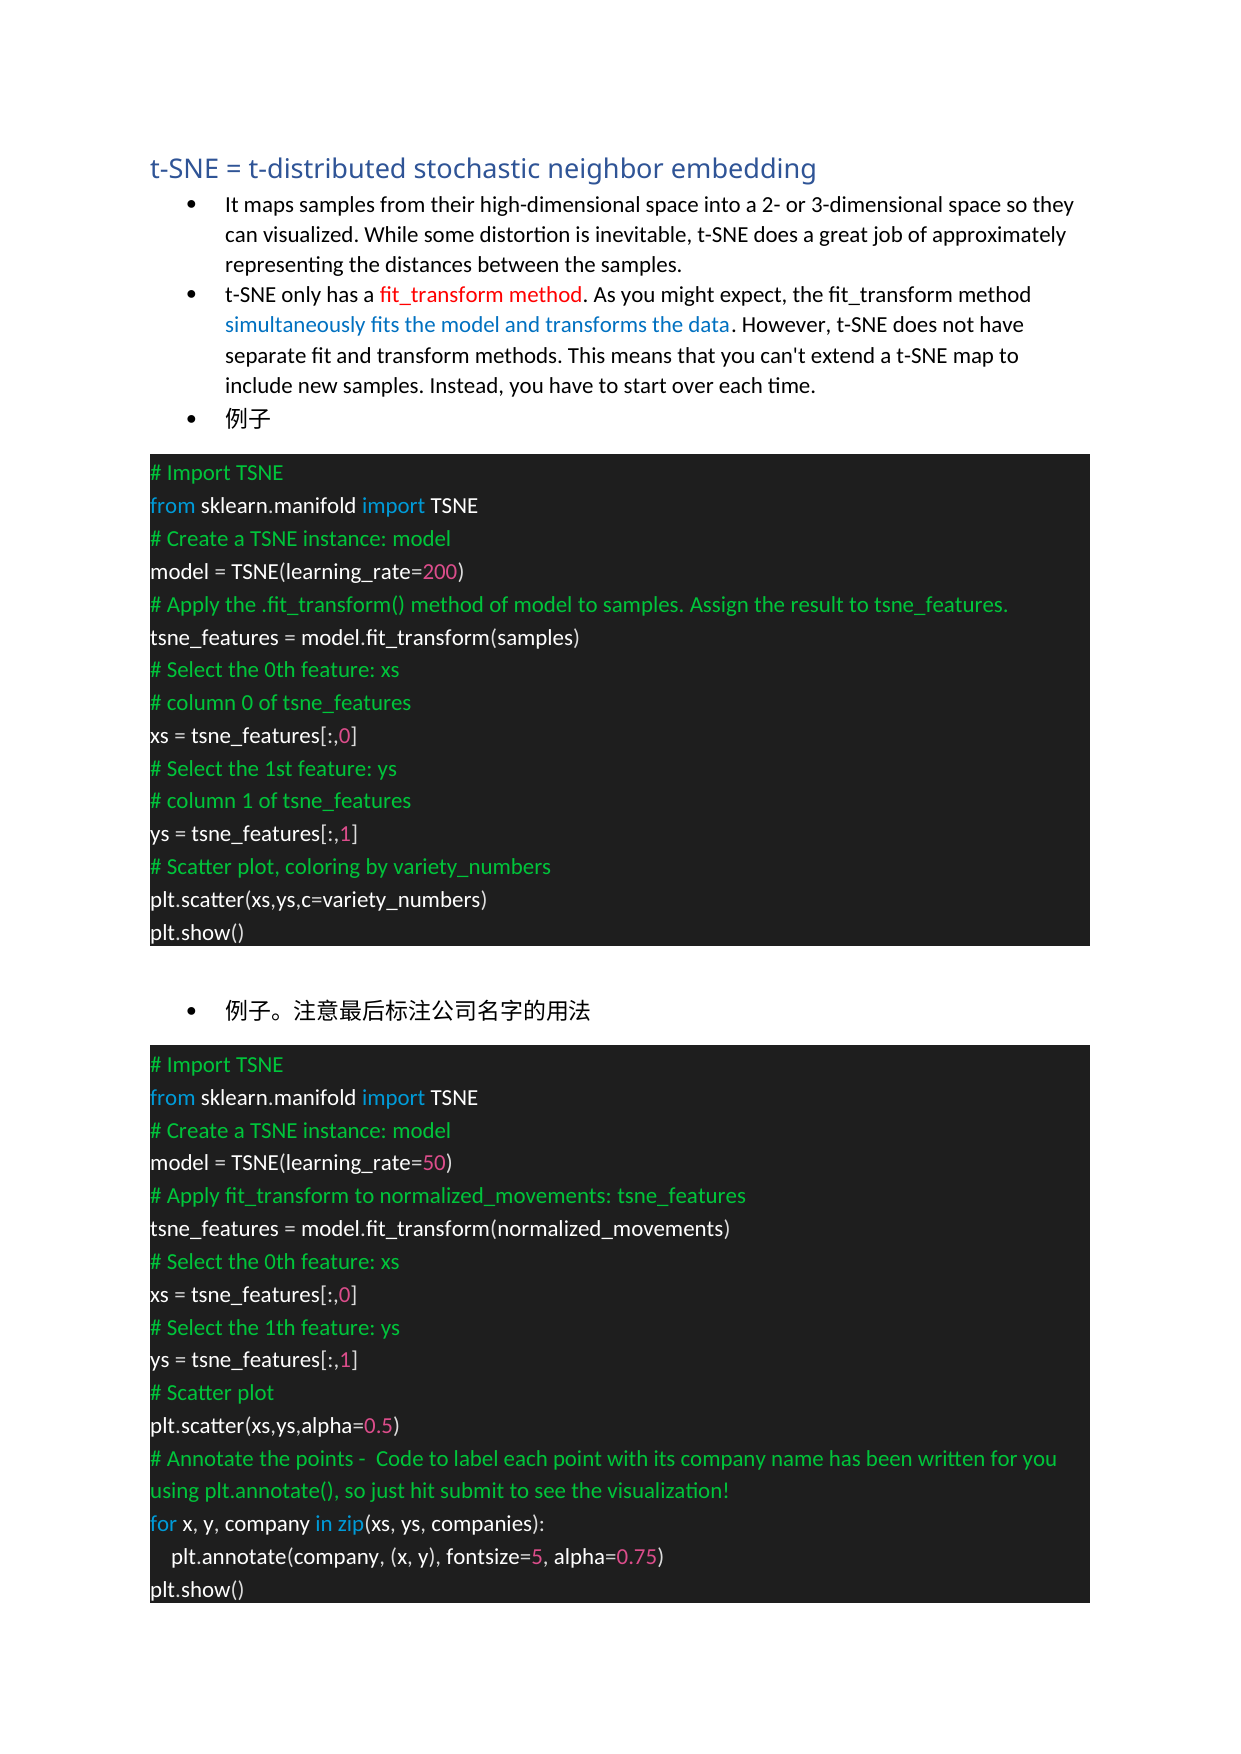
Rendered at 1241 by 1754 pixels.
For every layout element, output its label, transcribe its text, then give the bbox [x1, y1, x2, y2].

text # Select the 1st feature: ys [150, 749, 1090, 782]
text # Select the 0th feature: xs [150, 651, 1090, 683]
text tsne_features = model.fit_transform(samples) [150, 618, 1090, 651]
text # column 1 of tsne_features [150, 782, 1090, 815]
text from sklearn.manifold import TSNE [150, 1078, 1090, 1111]
text from sklearn.manifold import TSNE [150, 487, 1090, 519]
text plt.annotate(company, (x, y), fontsize=5, alpha=0.75) [150, 1537, 1090, 1570]
text model = TSNE(learning_rate=200) [150, 552, 1090, 585]
text plt.scatter(xs,ys,c=variety_numbers) [150, 880, 1090, 913]
text tsne_features = model.fit_transform(normalized_movements) [150, 1209, 1090, 1242]
text # Apply the .fit_transform() method of model to samples. Assign the result to tsne_features. [150, 585, 1090, 618]
text ys = tsne_features[:,1] [150, 1341, 1090, 1373]
text # Scatter plot, coloring by variety_numbers [150, 847, 1090, 880]
list t-SNE only has a fit_transform method. As you might expect, the fit_transform method simultaneously fits the model and transforms the data. However, t-SNE does not have separate fit and transform methods. This means that you can't extend a t-SNE map to include new samples. Instead, you have to start over each time. [187, 280, 1090, 399]
text plt.scatter(xs,ys,alpha=0.5) [150, 1406, 1090, 1439]
text # Import TSNE [150, 1045, 1090, 1078]
text # Select the 0th feature: xs [150, 1242, 1090, 1275]
text ys = tsne_features[:,1] [150, 815, 1090, 847]
text plt.show() [150, 913, 1090, 946]
text # Annotate the points - Code to label each point with its company name has been written for you using plt.annotate(), so just hit submit to see the visualization! for x, y, company in zip(xs, ys, companies): [150, 1439, 1090, 1537]
text plt.show() [150, 1570, 1090, 1603]
list 例子 [187, 401, 1090, 434]
text model = TSNE(learning_rate=50) [150, 1144, 1090, 1177]
text xs = tsne_features[:,0] [150, 1275, 1090, 1308]
text # Create a TSNE instance: model [150, 519, 1090, 552]
text # Create a TSNE instance: model [150, 1111, 1090, 1144]
list It maps samples from their high-dimensional space into a 2- or 3-dimensional space so they can visualized. While some distortion is inevitable, t-SNE does a great job of approximately representing the distances between the samples. [187, 190, 1090, 278]
text # Import TSNE [150, 454, 1090, 487]
text # Apply fit_transform to normalized_movements: tsne_features [150, 1177, 1090, 1209]
text # column 0 of tsne_features [150, 683, 1090, 716]
text xs = tsne_features[:,0] [150, 716, 1090, 749]
list 例子。注意最后标注公司名字的用法 [187, 993, 1090, 1026]
text # Select the 1th feature: ys [150, 1308, 1090, 1341]
text # Scatter plot [150, 1373, 1090, 1406]
subtitle t-SNE = t-distributed stochastic neighbor embedding [150, 150, 1090, 187]
